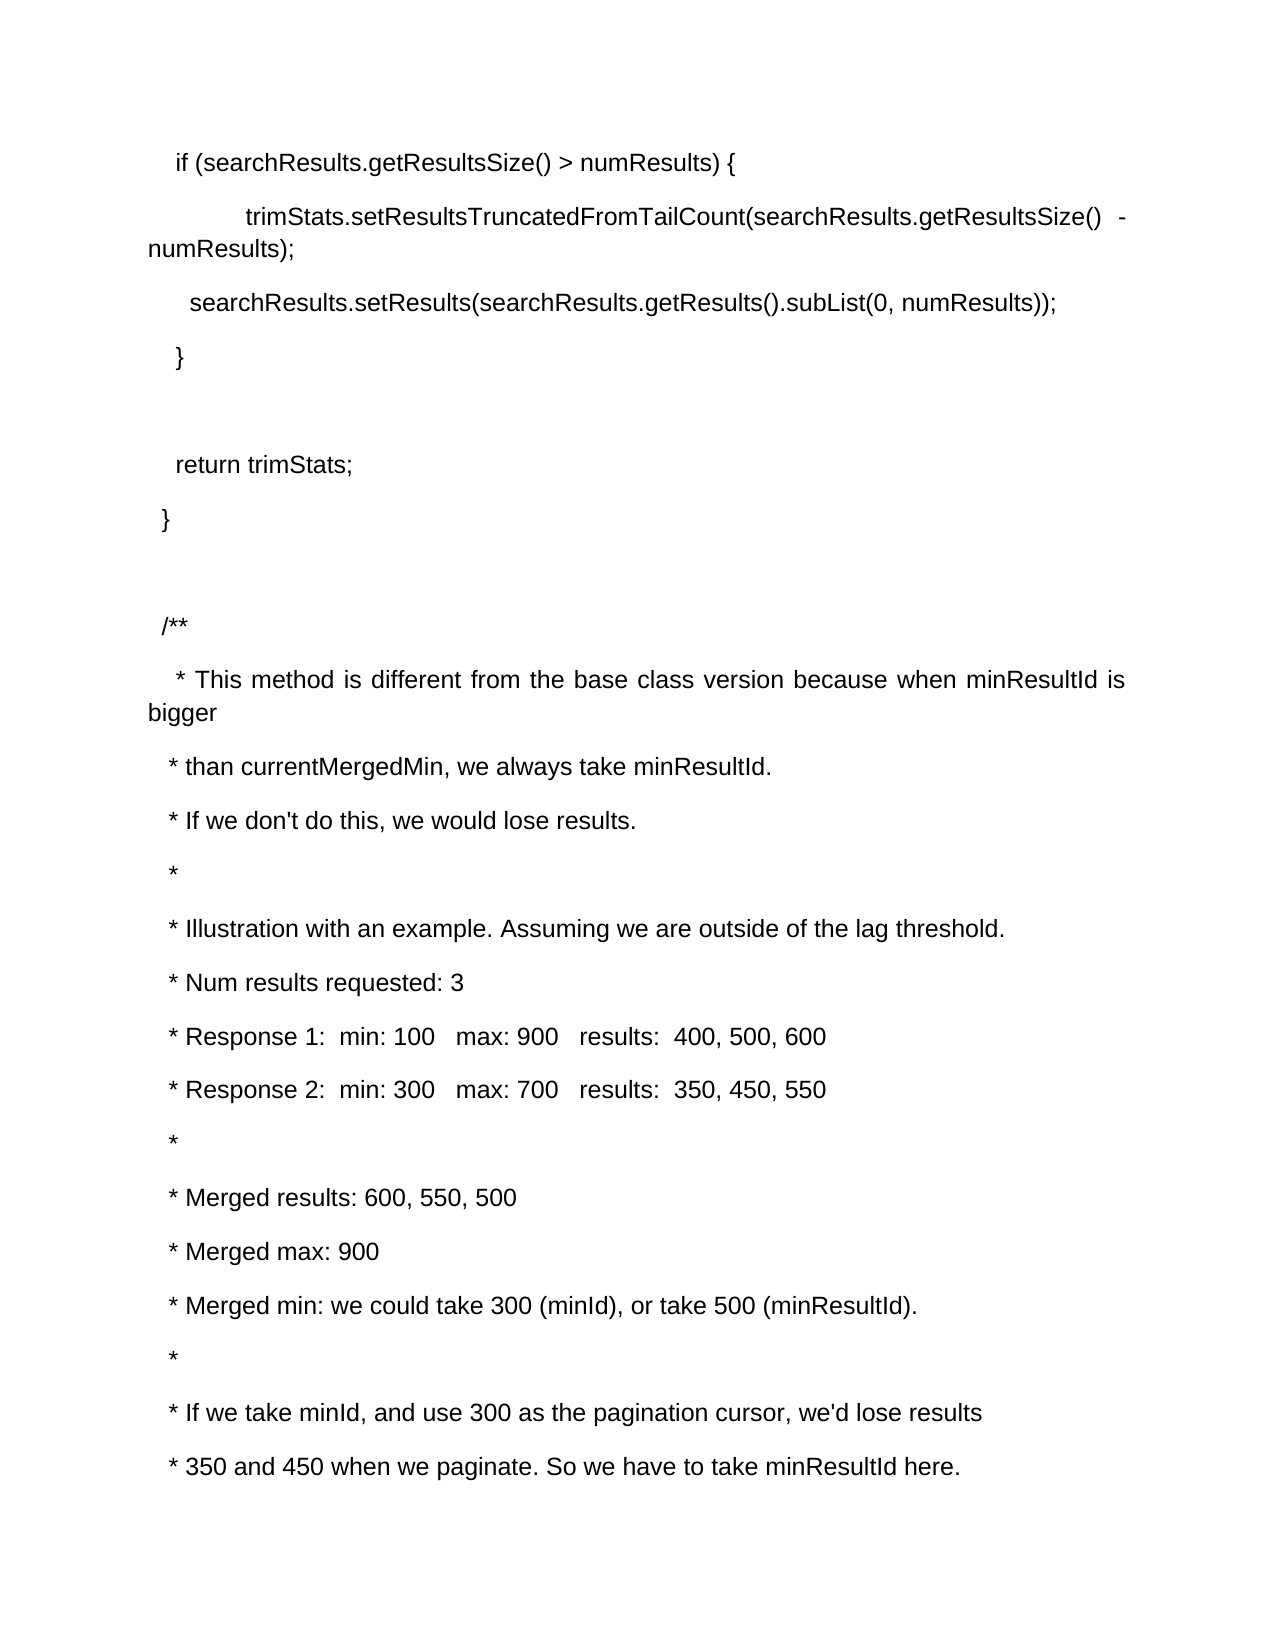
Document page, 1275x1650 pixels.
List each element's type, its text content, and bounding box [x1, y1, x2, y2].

text * If we don't do this, we would lose results. [148, 806, 1127, 835]
text trimStats.setResultsTruncatedFromTailCount(searchResults.getResultsSize() - numResults); [148, 201, 1127, 263]
text * Merged min: we could take 300 (minId), or take 500 (minResultId). [148, 1291, 1127, 1319]
text /** [148, 611, 1127, 640]
text * Response 2: min: 300 max: 700 results: 350, 450, 550 [148, 1075, 1127, 1104]
text * [148, 860, 1127, 889]
text * 350 and 450 when we paginate. So we have to take minResultId here. [148, 1452, 1127, 1481]
text * Merged results: 600, 550, 500 [148, 1183, 1127, 1212]
text * than currentMergedMin, we always take minResultId. [148, 752, 1127, 781]
text * Merged max: 900 [148, 1237, 1127, 1266]
text * This method is different from the base class version because when minResultId is bigger [148, 665, 1127, 727]
text return trimStats; [148, 450, 1127, 479]
text if (searchResults.getResultsSize() > numResults) { [148, 148, 1127, 176]
text } [148, 504, 1127, 532]
text * If we take minId, and use 300 as the pagination cursor, we'd lose results [148, 1398, 1127, 1427]
text * Illustration with an example. Assuming we are outside of the lag threshold. [148, 914, 1127, 942]
text * Response 1: min: 100 max: 900 results: 400, 500, 600 [148, 1021, 1127, 1050]
text } [148, 342, 1127, 371]
text searchResults.setResults(searchResults.getResults().subList(0, numResults)); [148, 288, 1127, 317]
text * Num results requested: 3 [148, 968, 1127, 996]
text * [148, 1344, 1127, 1373]
text * [148, 1129, 1127, 1158]
